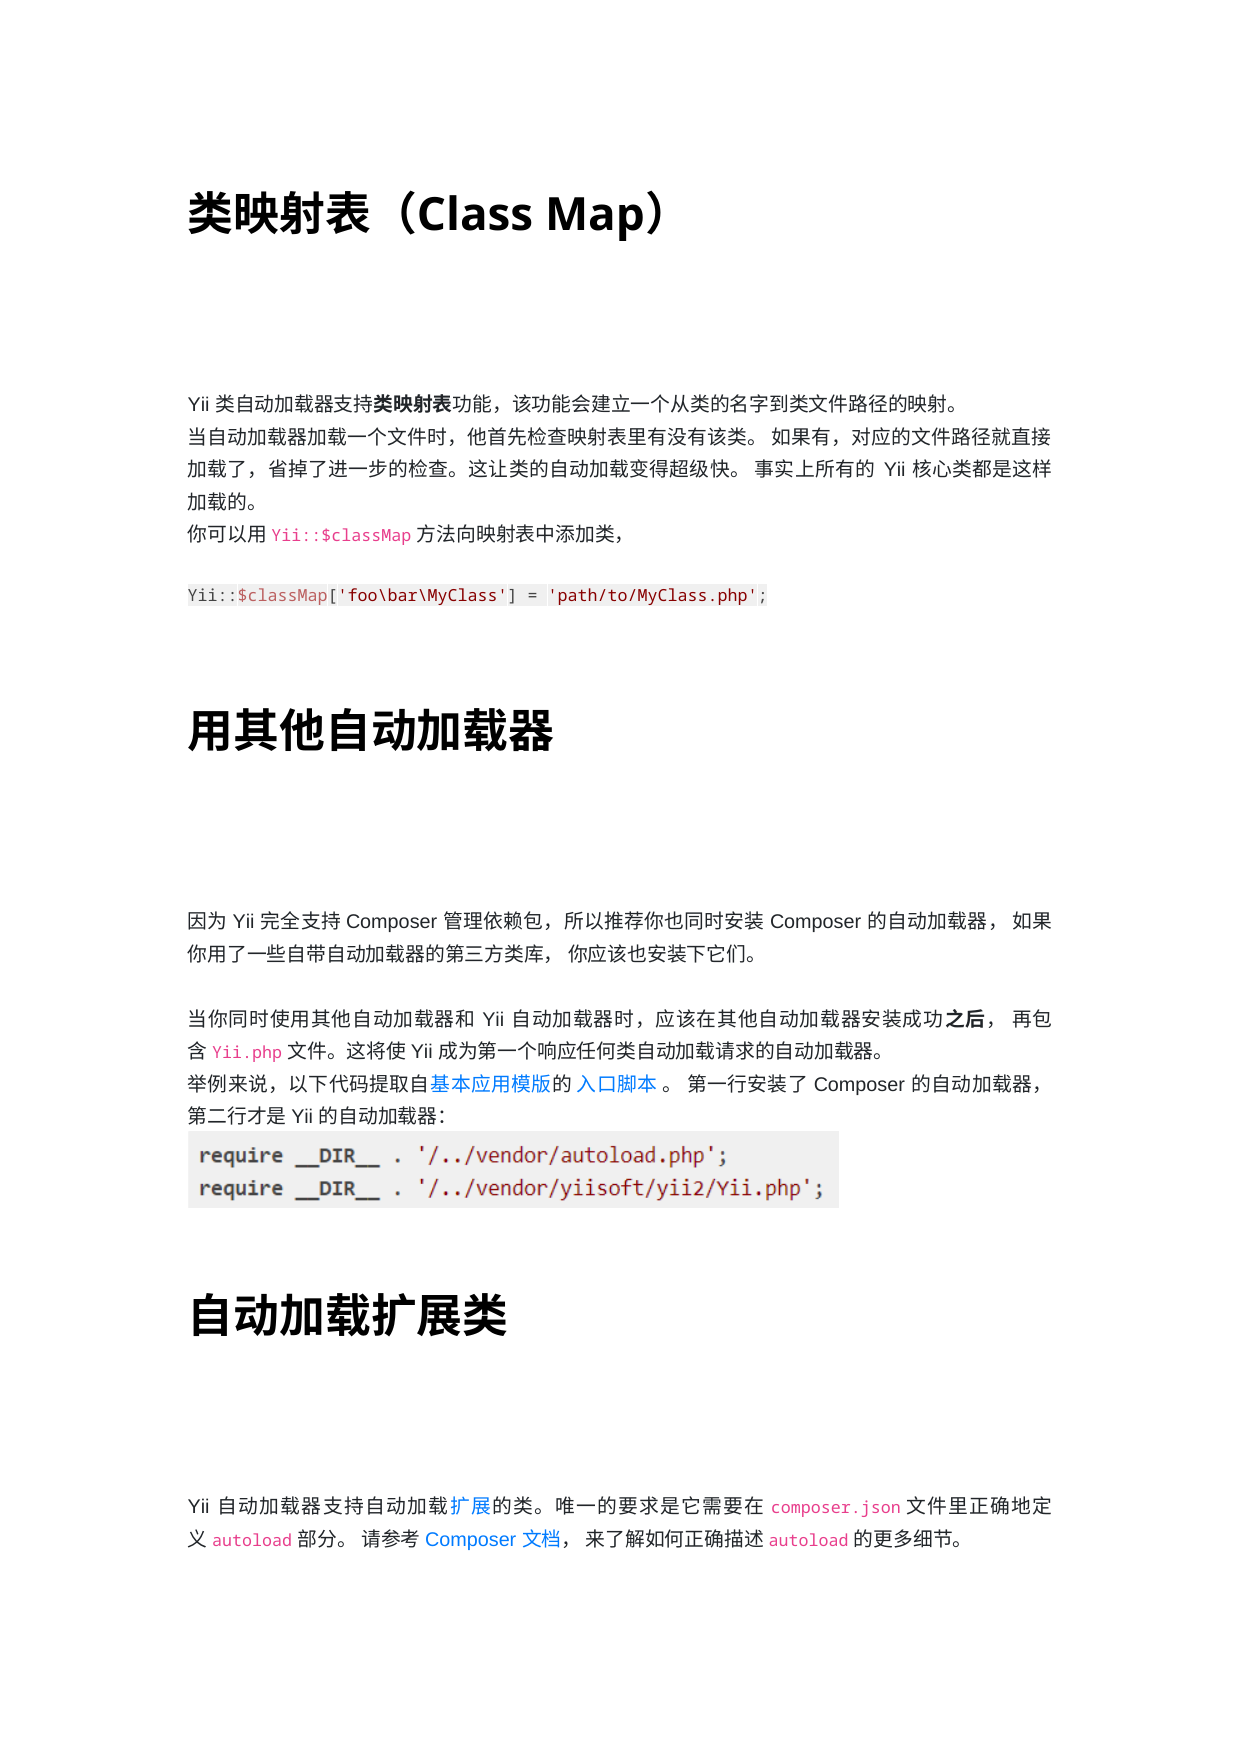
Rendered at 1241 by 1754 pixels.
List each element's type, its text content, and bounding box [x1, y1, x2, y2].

text 你可以用 Yii::$classMap 方法向映射表中添加类， [187, 517, 1053, 549]
text Yii::$classMap['foo\bar\MyClass'] = 'path/to/MyClass.php'; [187, 579, 1053, 611]
text 因为 Yii 完全支持 Composer 管理依赖包，所以推荐你也同时安装 Composer 的自动加载器， 如果你用了一些自带自动加载器的第三方类库， 你应该也安装下它们。 [187, 904, 1053, 969]
subtitle 用其他自动加载器 [187, 679, 1053, 777]
text Yii 自动加载器支持自动加载扩展的类。唯一的要求是它需要在 composer.json 文件里正确地定义 autoload 部分。 请参考 Composer 文档， 来了解如何正确描述 autoload 的更多细节。 [187, 1489, 1053, 1554]
subtitle 类映射表（Class Map） [187, 162, 1053, 259]
picture [187, 1131, 839, 1208]
text Yii 类自动加载器支持类映射表功能，该功能会建立一个从类的名字到类文件路径的映射。 [187, 387, 1053, 419]
text 举例来说，以下代码提取自基本应用模版的 入口脚本 。 第一行安装了 Composer 的自动加载器，第二行才是 Yii 的自动加载器： [187, 1066, 1053, 1131]
text 当你同时使用其他自动加载器和 Yii 自动加载器时，应该在其他自动加载器安装成功之后， 再包含 Yii.php 文件。这将使 Yii 成为第一个响应任何类自动加载请求的自动加载器。 [187, 1001, 1053, 1066]
text 当自动加载器加载一个文件时，他首先检查映射表里有没有该类。 如果有，对应的文件路径就直接加载了，省掉了进一步的检查。这让类的自动加载变得超级快。 事实上所有的 Yii 核心类都是这样加载的。 [187, 419, 1053, 517]
subtitle 自动加载扩展类 [187, 1264, 1053, 1362]
